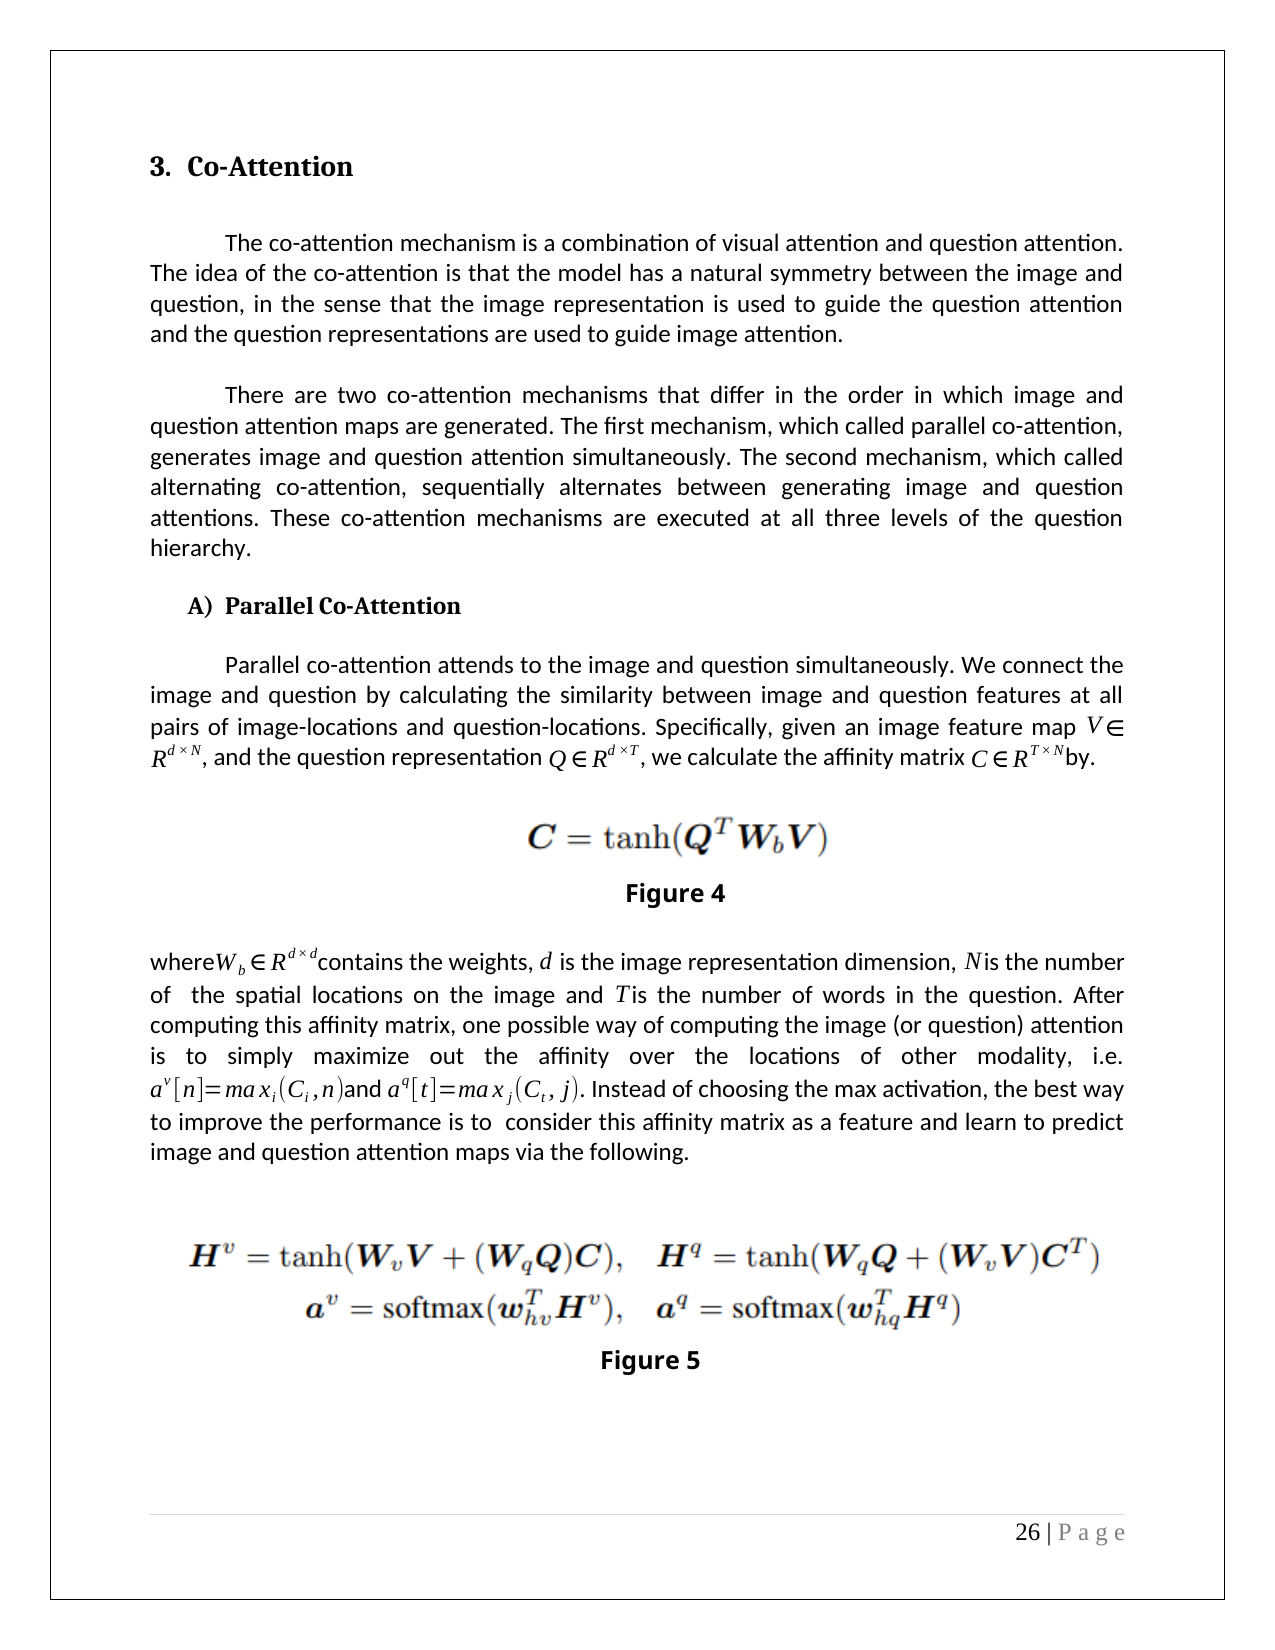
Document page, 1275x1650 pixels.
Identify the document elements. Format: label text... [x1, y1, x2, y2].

text Figure 4 [150, 876, 1125, 910]
text Figure 5 [150, 1343, 1125, 1377]
list Co-Attention [150, 150, 1125, 183]
text Parallel co-attention attends to the image and question simultaneously. We connect the image and question by calculating the similarity between image and question features at all pairs of image-locations and question-locations. Specifically, given an image feature map ∈, and the question representation , we calculate the affinity matrix by. [150, 649, 1125, 772]
text wherecontains the weights, is the image representation dimension, is the number of the spatial locations on the image and is the number of words in the question. After computing this affinity matrix, one possible way of computing the image (or question) attention is to simply maximize out the affinity over the locations of other modality, i.e. and . Instead of choosing the max activation, the best way to improve the performance is to consider this affinity matrix as a feature and learn to predict image and question attention maps via the following. [150, 944, 1125, 1167]
text There are two co-attention mechanisms that differ in the order in which image and question attention maps are generated. The first mechanism, which called parallel co-attention, generates image and question attention simultaneously. The second mechanism, which called alternating co-attention, sequentially alternates between generating image and question attentions. These co-attention mechanisms are executed at all three levels of the question hierarchy. [150, 380, 1125, 563]
picture [150, 1224, 1122, 1343]
list Parallel Co-Attention [187, 592, 1125, 620]
text The co-attention mechanism is a combination of visual attention and question attention. The idea of the co-attention is that the model has a natural symmetry between the image and question, in the sense that the image representation is used to guide the question attention and the question representations are used to guide image attention. [150, 227, 1125, 349]
picture [499, 801, 851, 877]
